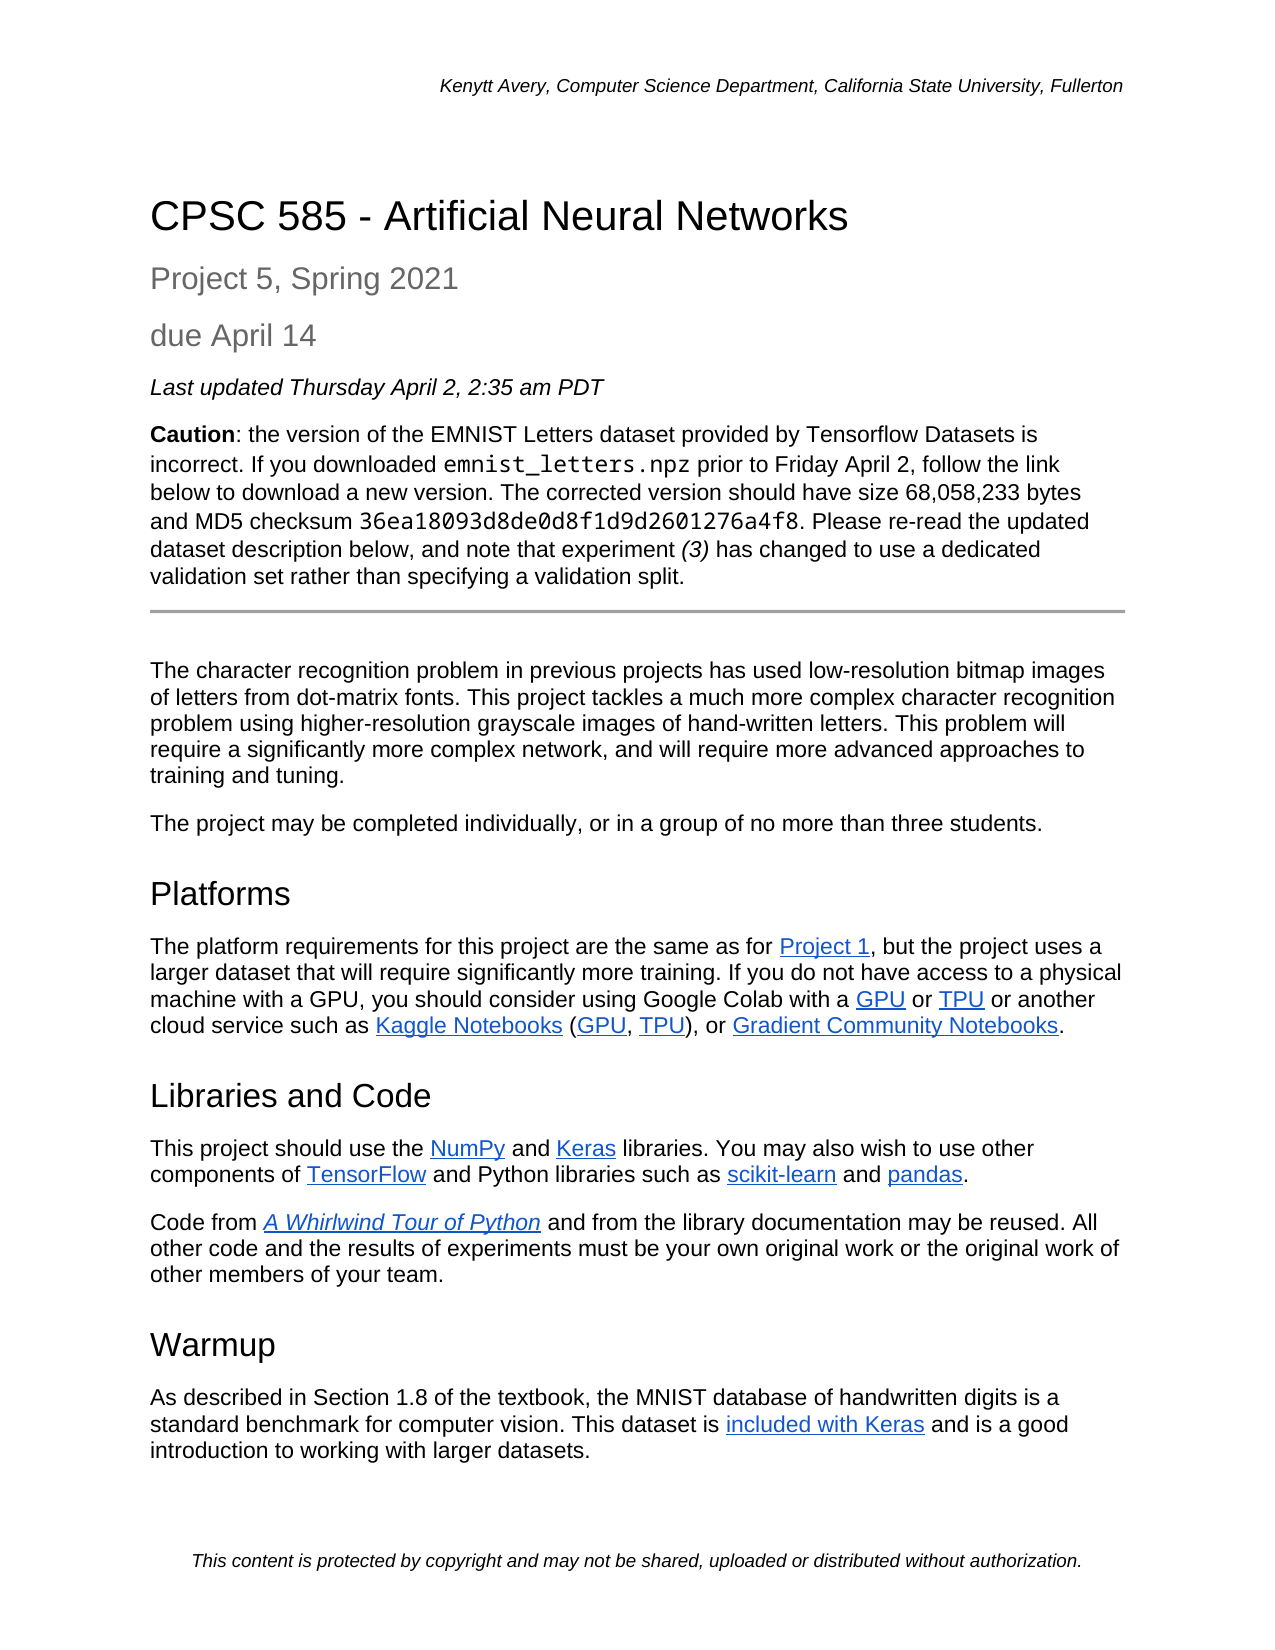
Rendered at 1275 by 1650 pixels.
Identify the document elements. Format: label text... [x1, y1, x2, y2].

subtitle Warmup [150, 1325, 1125, 1363]
subtitle due April 14 [150, 317, 1125, 353]
text As described in Section 1.8 of the textbook, the MNIST database of handwritten digits is a standard benchmark for computer vision. This dataset is included with Keras and is a good introduction to working with larger datasets. [150, 1384, 1125, 1463]
text This project should use the NumPy and Keras libraries. You may also wish to use other components of TensorFlow and Python libraries such as scikit-learn and pandas. [150, 1135, 1125, 1188]
subtitle Libraries and Code [150, 1076, 1125, 1114]
subtitle Project 5, Spring 2021 [150, 260, 1125, 296]
text Last updated Thursday April 2, 2:35 am PDT [150, 374, 1125, 400]
text Caution: the version of the EMNIST Letters dataset provided by Tensorflow Datasets is incorrect. If you downloaded emnist_letters.npz prior to Friday April 2, follow the link below to download a new version. The corrected version should have size 68,058,233 bytes and MD5 checksum 36ea18093d8de0d8f1d9d2601276a4f8. Please re-read the updated dataset description below, and note that experiment (3) has changed to use a dedicated validation set rather than specifying a validation split. [150, 421, 1125, 589]
text The project may be completed individually, or in a group of no more than three students. [150, 810, 1125, 836]
text The platform requirements for this project are the same as for Project 1, but the project uses a larger dataset that will require significantly more training. If you do not have access to a physical machine with a GPU, you should consider using Google Colab with a GPU or TPU or another cloud service such as Kaggle Notebooks (GPU, TPU), or Gradient Community Notebooks. [150, 933, 1125, 1038]
text Code from A Whirlwind Tour of Python and from the library documentation may be reused. All other code and the results of experiments must be your own original work or the original work of other members of your team. [150, 1208, 1125, 1288]
text The character recognition problem in previous projects has used low-resolution bitmap images of letters from dot-matrix fonts. This project tackles a much more complex character recognition problem using higher-resolution grayscale images of hand-written letters. This problem will require a significantly more complex network, and will require more advanced approaches to training and tuning. [150, 657, 1125, 789]
subtitle Platforms [150, 873, 1125, 912]
subtitle CPSC 585 - Artificial Neural Networks [150, 192, 1125, 239]
